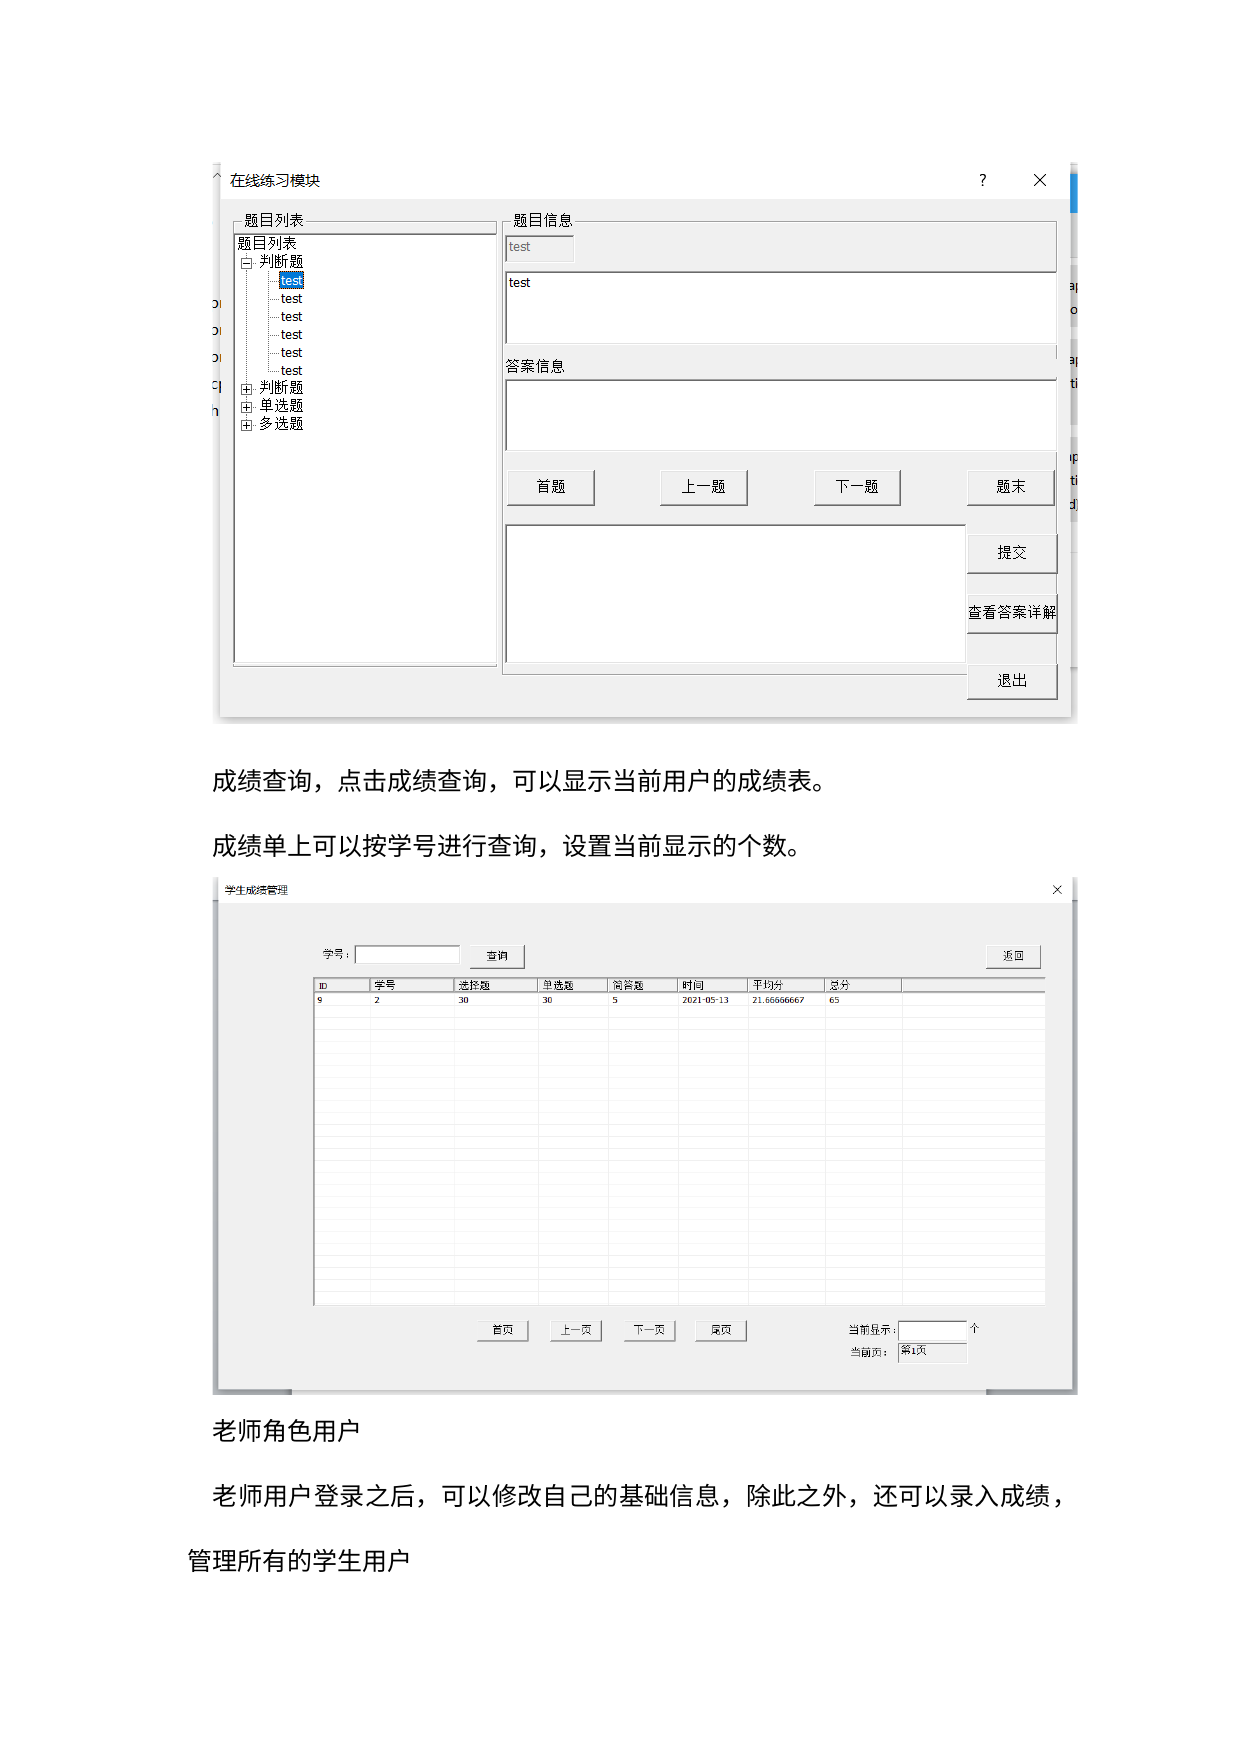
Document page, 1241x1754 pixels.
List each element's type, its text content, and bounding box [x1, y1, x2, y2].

text 成绩单上可以按学号进行查询，设置当前显示的个数。 [187, 812, 1053, 877]
text 老师用户登录之后，可以修改自己的基础信息，除此之外，还可以录入成绩，管理所有的学生用户 [187, 1462, 1053, 1592]
text 成绩查询，点击成绩查询，可以显示当前用户的成绩表。 [187, 747, 1053, 812]
picture [212, 877, 1078, 1395]
picture [212, 162, 1078, 724]
text 老师角色用户 [187, 1397, 1053, 1462]
